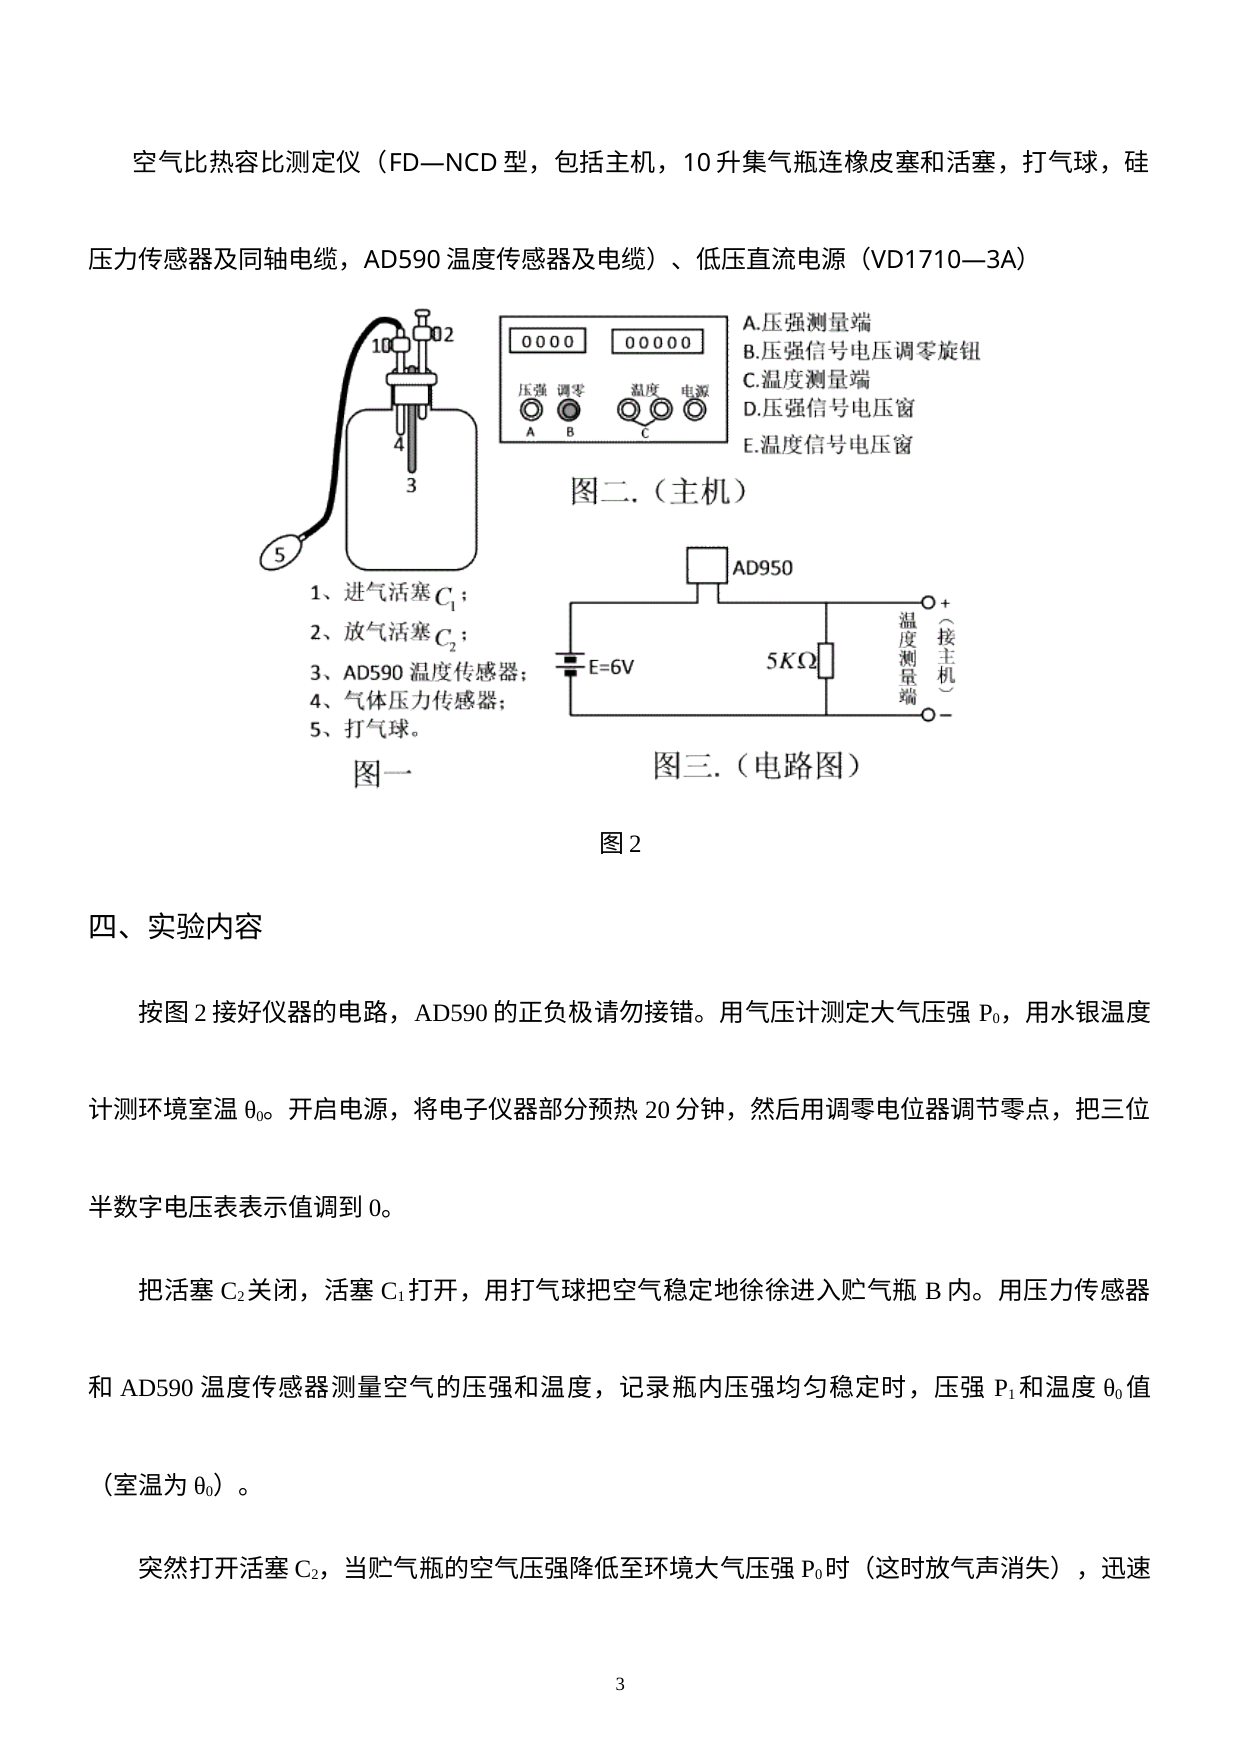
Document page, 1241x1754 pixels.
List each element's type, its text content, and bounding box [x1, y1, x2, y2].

picture [258, 308, 982, 789]
text 空气比热容比测定仪（FD—NCD型，包括主机，10升集气瓶连橡皮塞和活塞，打气球，硅压力传感器及同轴电缆，AD590温度传感器及电缆）、低压直流电源（VD1710—3A） [89, 128, 1152, 290]
text 按图2接好仪器的电路，AD590的正负极请勿接错。用气压计测定大气压强P0，用水银温度计测环境室温θ0。开启电源，将电子仪器部分预热20分钟，然后用调零电位器调节零点，把三位半数字电压表表示值调到0。 [89, 978, 1152, 1238]
text 把活塞C2关闭，活塞C1打开，用打气球把空气稳定地徐徐进入贮气瓶B内。用压力传感器和AD590温度传感器测量空气的压强和温度，记录瓶内压强均匀稳定时，压强P1和温度θ0值（室温为θ0）。 [89, 1256, 1152, 1516]
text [89, 1534, 1152, 1599]
text 图2 [89, 809, 1152, 874]
text 四、实验内容 [89, 892, 1152, 957]
